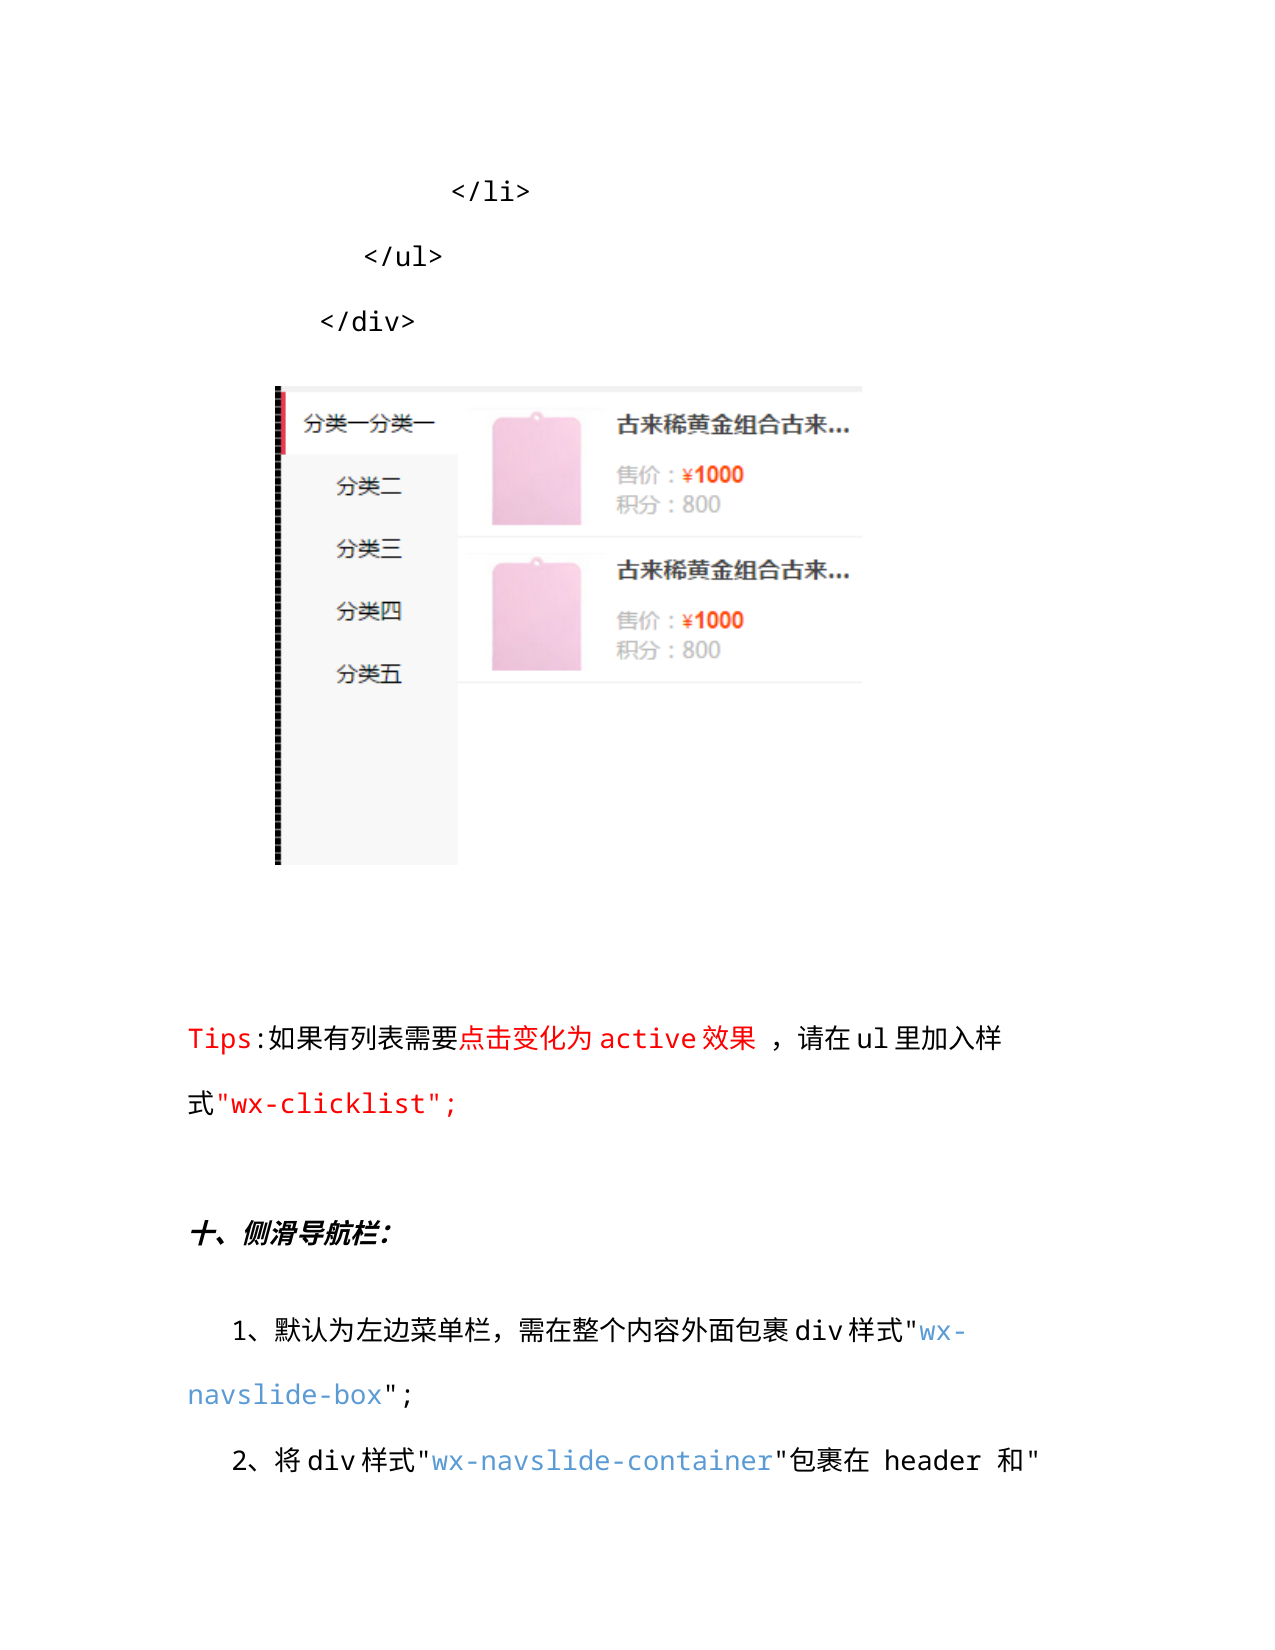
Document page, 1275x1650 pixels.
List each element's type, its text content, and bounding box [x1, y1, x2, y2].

text 1、默认为左边菜单栏，需在整个内容外面包裹div样式"wx-navslide-box"; [187, 1296, 1087, 1426]
text </div> [187, 289, 1087, 354]
text Tips:如果有列表需要点击变化为active效果 ，请在ul里加入样式"wx-clicklist"; [187, 1004, 1087, 1134]
text </li> [187, 159, 1087, 224]
text </ul> [187, 224, 1087, 289]
text 十、侧滑导航栏： [187, 1199, 1087, 1264]
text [187, 1426, 1087, 1491]
picture [275, 386, 863, 865]
